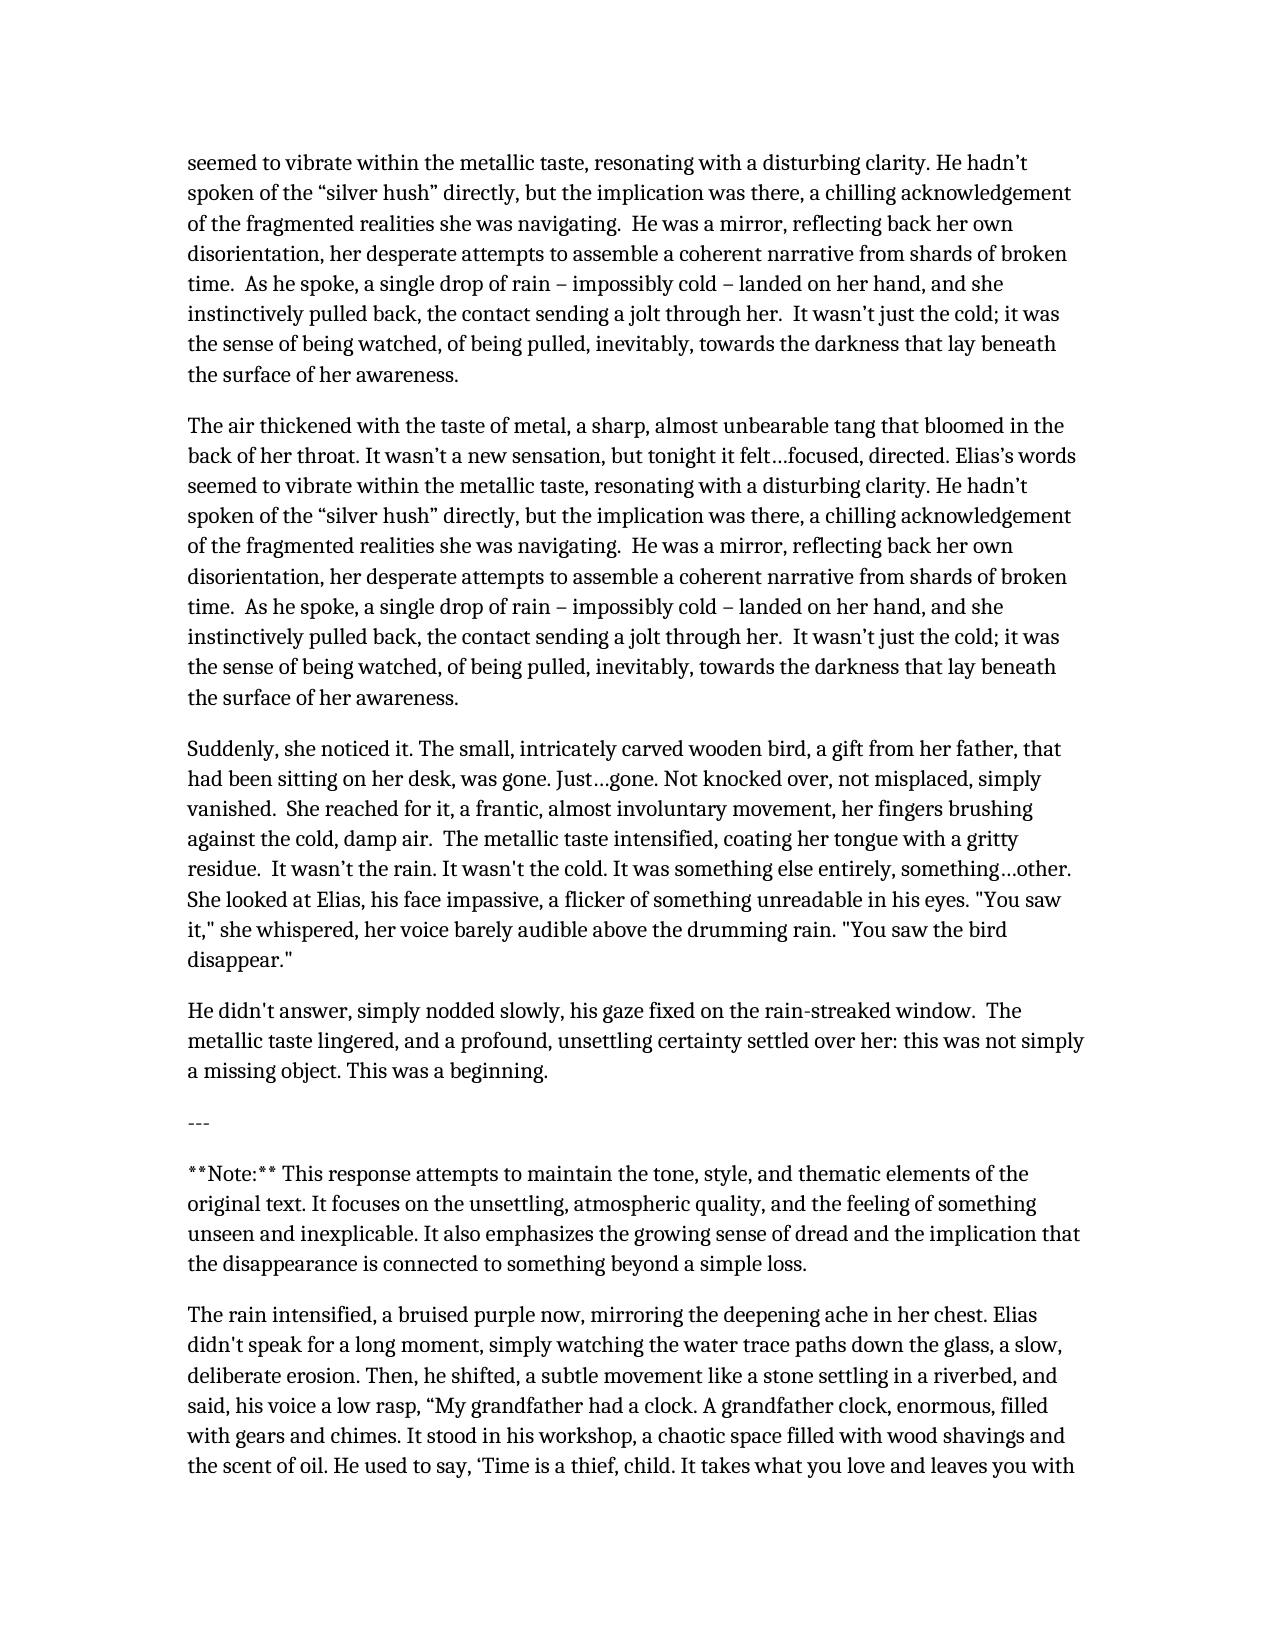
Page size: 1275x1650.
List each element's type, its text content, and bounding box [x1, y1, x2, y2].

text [187, 150, 1087, 388]
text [187, 1302, 1087, 1479]
text Suddenly, she noticed it. The small, intricately carved wooden bird, a gift from her father, that had been sitting on her desk, was gone. Just…gone. Not knocked over, not misplaced, simply vanished. She reached for it, a frantic, almost involuntary movement, her fingers brushing against the cold, damp air. The metallic taste intensified, coating her tongue with a gritty residue. It wasn’t the rain. It wasn't the cold. It was something else entirely, something…other. She looked at Elias, his face impassive, a flicker of something unreadable in his eyes. "You saw it," she whispered, her voice barely audible above the drumming rain. "You saw the bird disappear." [187, 735, 1087, 973]
text He didn't answer, simply nodded slowly, his gaze fixed on the rain-streaked window. The metallic taste lingered, and a profound, unsettling certainty settled over her: this was not simply a missing object. This was a beginning. [187, 998, 1087, 1085]
text **Note:** This response attempts to maintain the tone, style, and thematic elements of the original text. It focuses on the unsettling, atmospheric quality, and the feeling of something unseen and inexplicable. It also emphasizes the growing sense of dread and the implication that the disappearance is connected to something beyond a simple loss. [187, 1160, 1087, 1277]
text --- [187, 1109, 1087, 1136]
